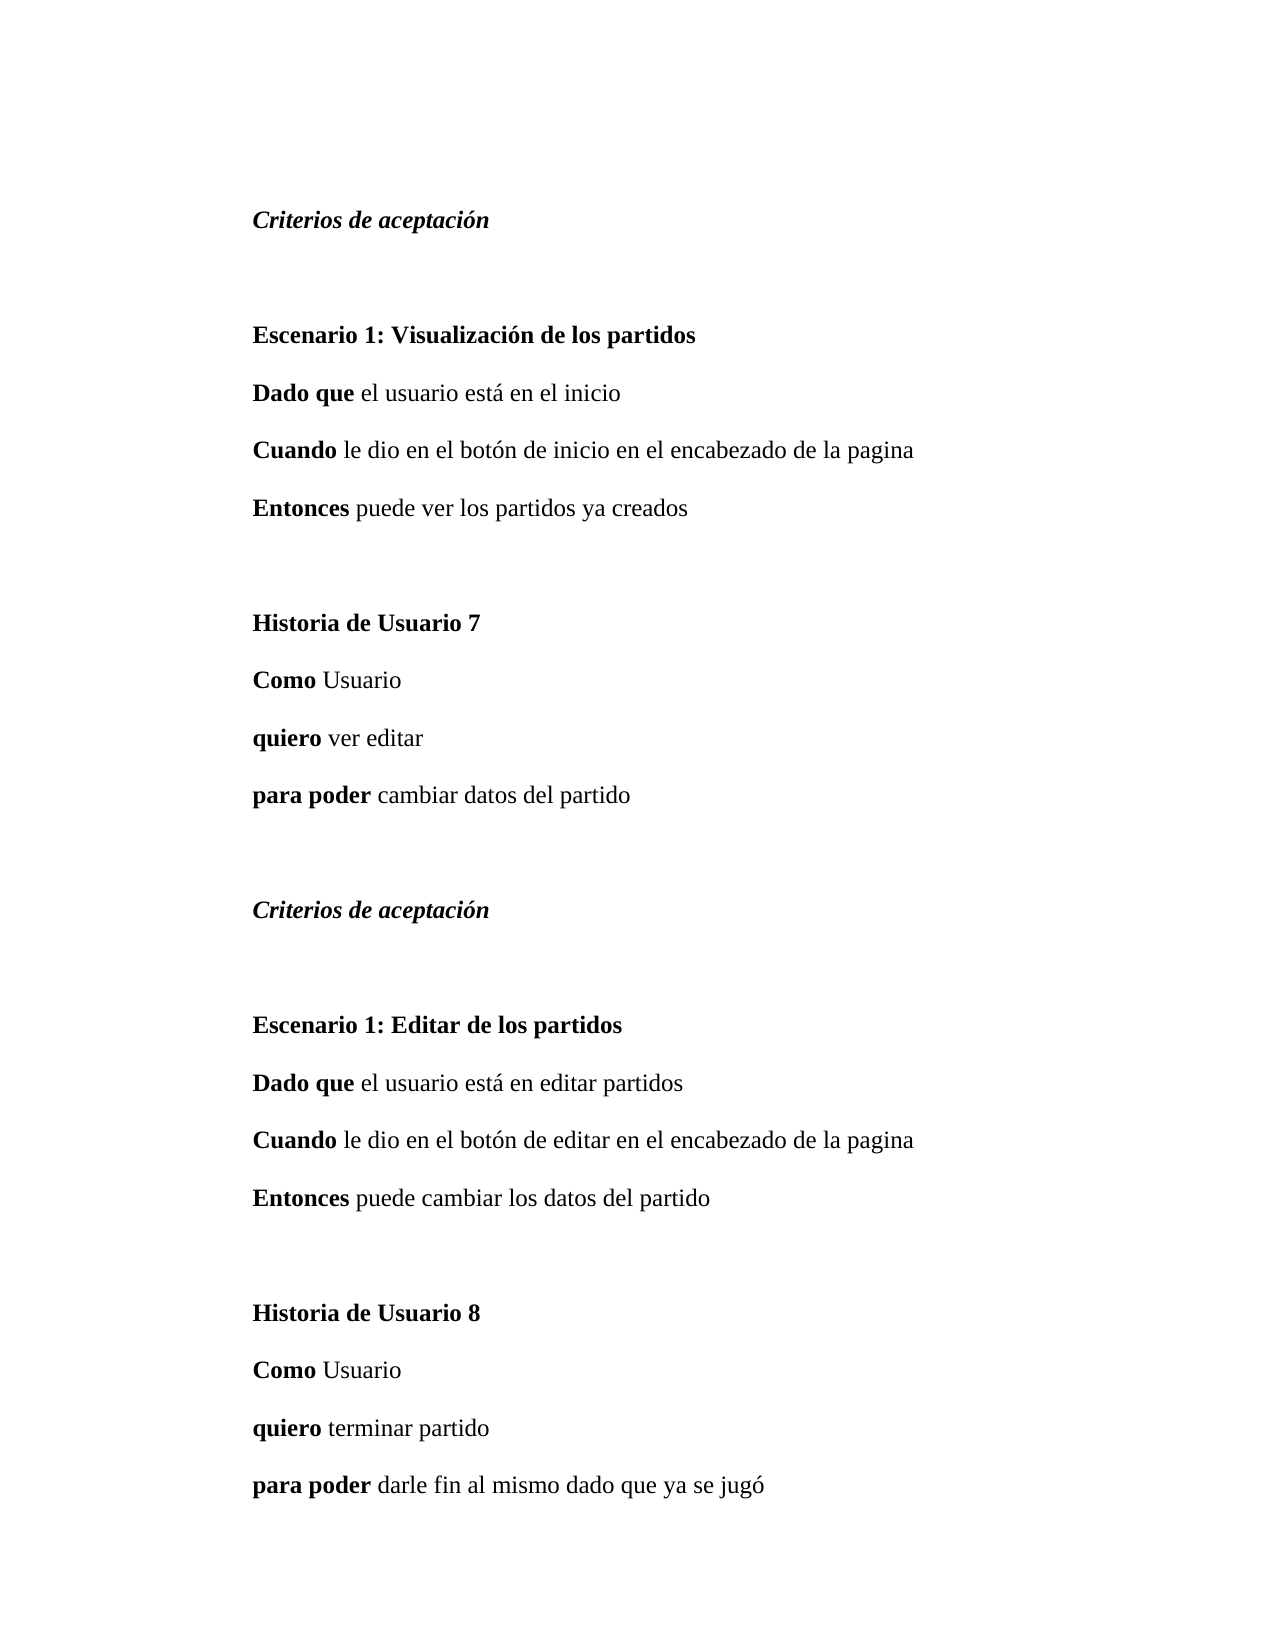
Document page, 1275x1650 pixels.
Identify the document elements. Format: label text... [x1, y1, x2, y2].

text quiero terminar partido [177, 1413, 1098, 1441]
text Cuando le dio en el botón de editar en el encabezado de la pagina [177, 1125, 1098, 1154]
subtitle Historia de Usuario 7 [177, 608, 1098, 636]
text Entonces puede ver los partidos ya creados [177, 493, 1098, 521]
text quiero ver editar [177, 723, 1098, 751]
text para poder cambiar datos del partido [177, 780, 1098, 809]
text Cuando le dio en el botón de inicio en el encabezado de la pagina [177, 435, 1098, 464]
text Dado que el usuario está en el inicio [177, 378, 1098, 406]
text Entonces puede cambiar los datos del partido [177, 1183, 1098, 1211]
text para poder darle fin al mismo dado que ya se jugó [177, 1470, 1098, 1499]
text Como Usuario [177, 665, 1098, 694]
text Dado que el usuario está en editar partidos [177, 1068, 1098, 1096]
text Como Usuario [177, 1355, 1098, 1384]
text Escenario 1: Visualización de los partidos [177, 320, 1098, 349]
subtitle Historia de Usuario 8 [177, 1298, 1098, 1326]
text Escenario 1: Editar de los partidos [177, 1010, 1098, 1039]
text Criterios de aceptación [177, 205, 1098, 234]
text Criterios de aceptación [177, 895, 1098, 924]
